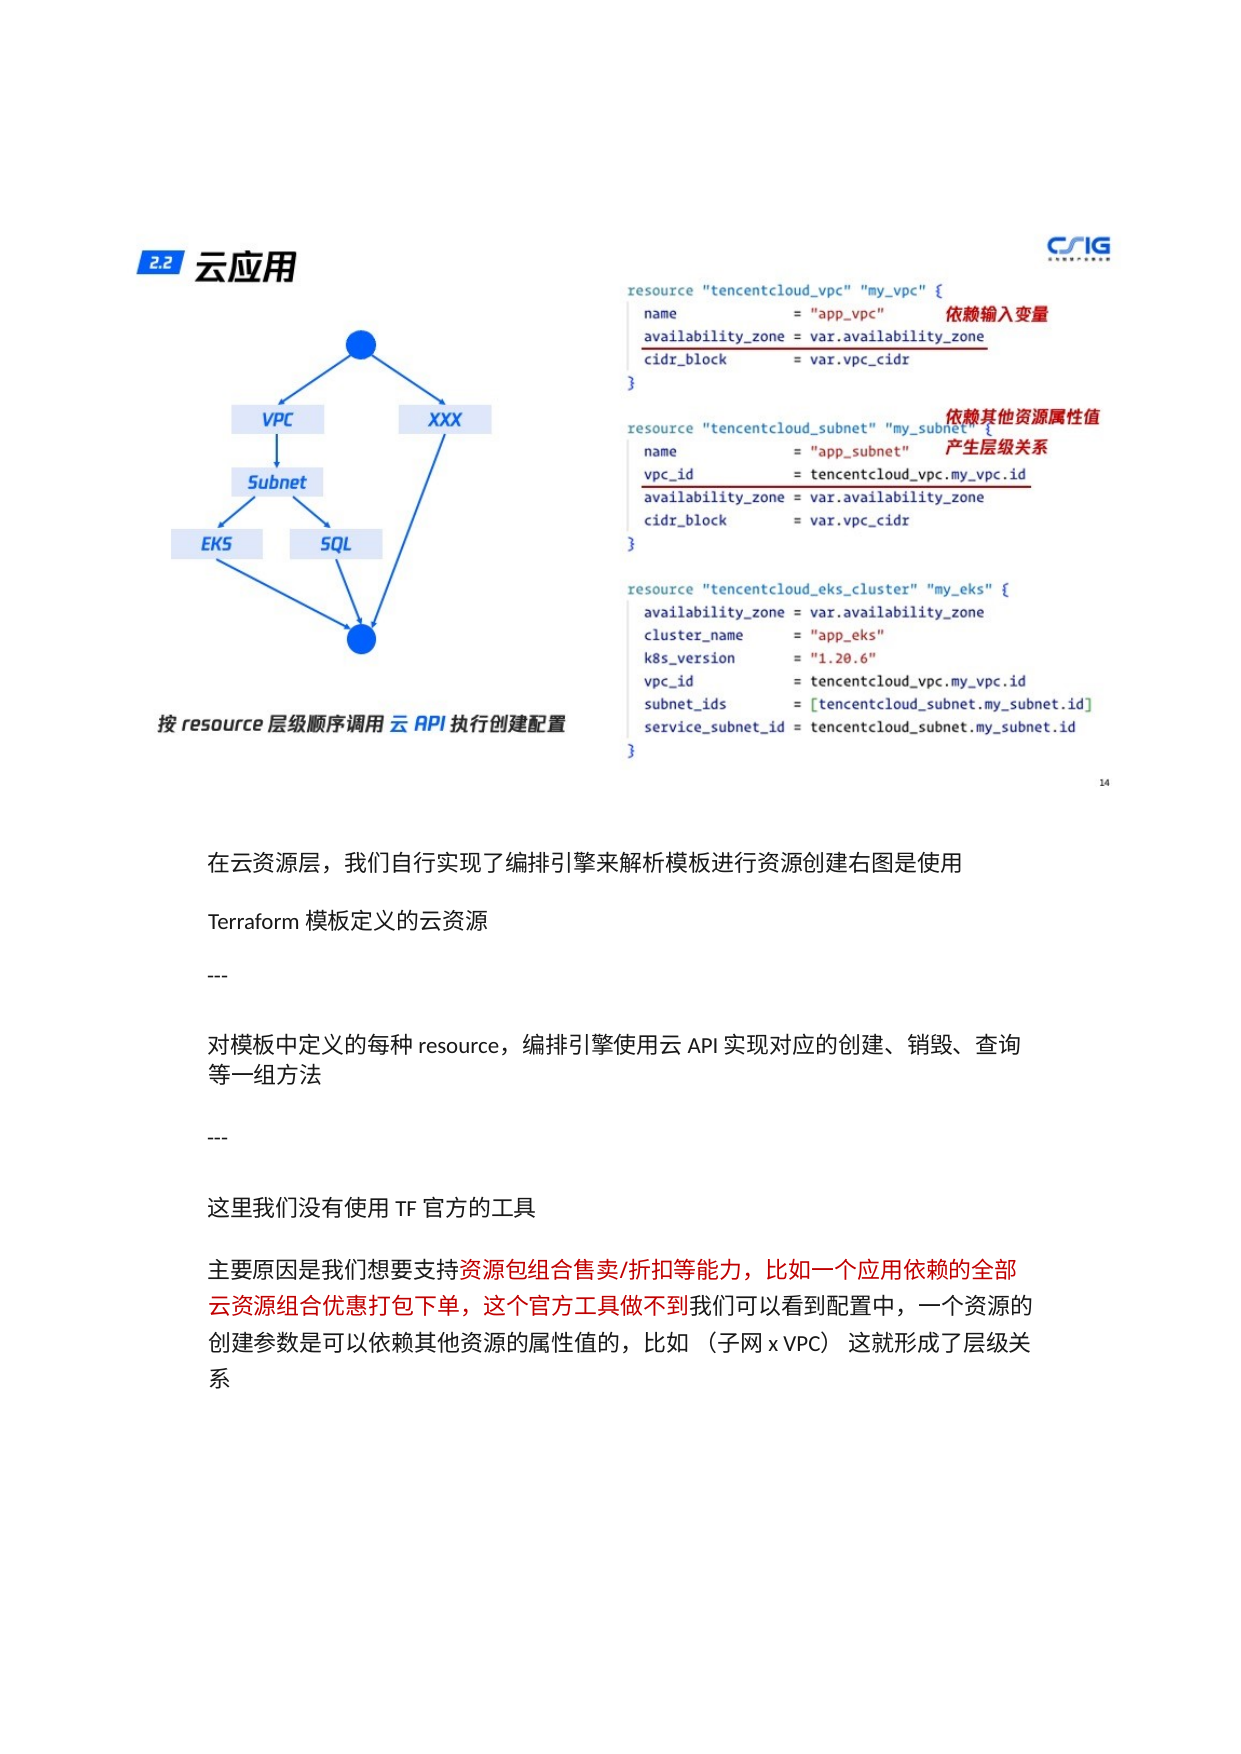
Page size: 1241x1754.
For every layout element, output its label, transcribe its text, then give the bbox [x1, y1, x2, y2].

text 主要原因是我们想要支持资源包组合售卖/折扣等能⼒，⽐如⼀个应⽤依赖的全部云资源组合优惠打包下单，这个官⽅⼯具做不到我们可以看到配置中，一个资源的创建参数是可以依赖其他资源的属性值的，比如 （子网 x VPC） 这就形成了层级关系 [207, 1252, 1036, 1394]
text 对模板中定义的每种 resource，编排引擎使用云 API 实现对应的创建、销毁、查询等一组方法 [207, 1029, 1036, 1090]
text 这里我们没有使用 TF 官方的工具 [207, 1192, 1036, 1222]
picture [102, 217, 1138, 800]
text --- [207, 1123, 1036, 1151]
text --- [207, 961, 1036, 989]
text 在云资源层，我们自行实现了编排引擎来解析模板进行资源创建右图是使用 Terraform 模板定义的云资源 [207, 844, 990, 936]
